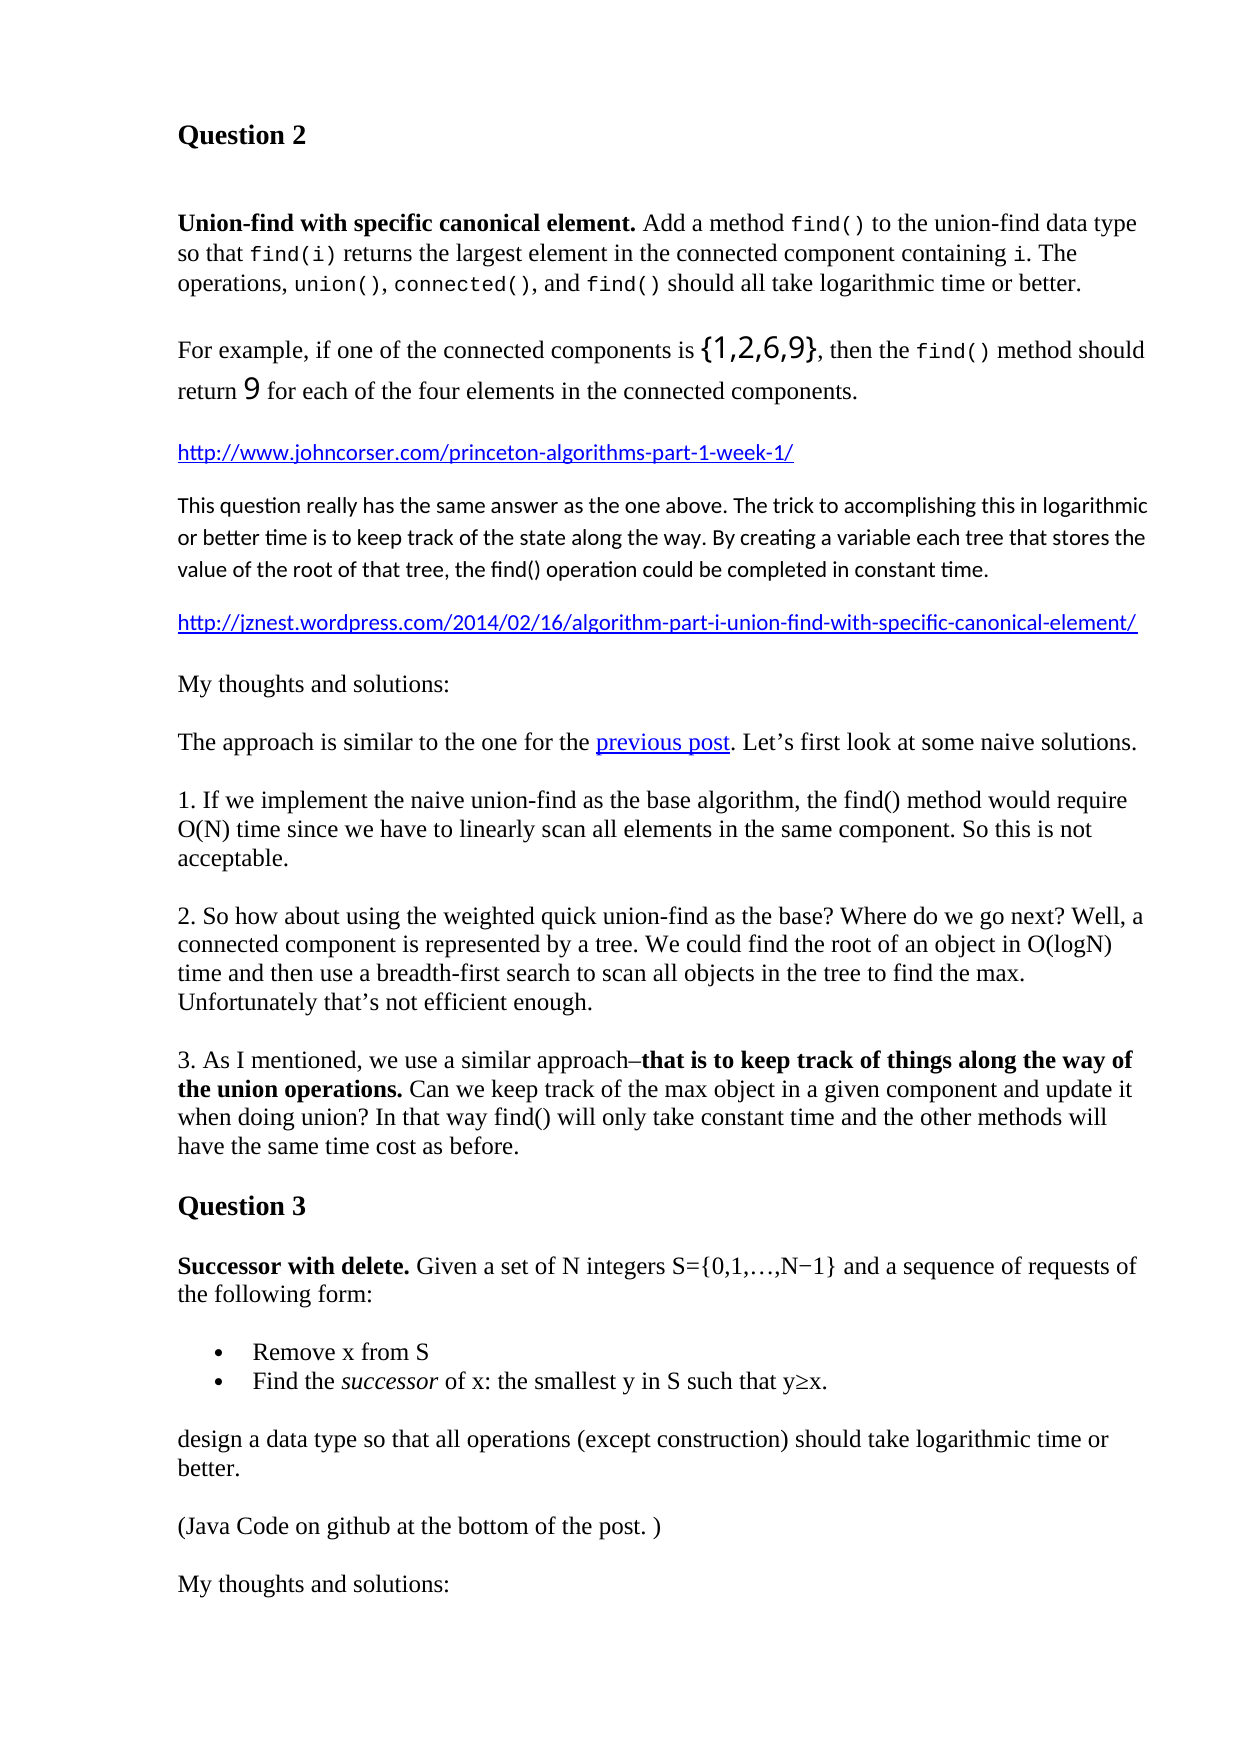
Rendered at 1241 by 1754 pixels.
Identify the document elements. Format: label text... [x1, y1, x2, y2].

text (Java Code on github at the bottom of the post. ) [177, 1511, 1152, 1539]
text 1. If we implement the naive union-find as the base algorithm, the find() method would require O(N) time since we have to linearly scan all elements in the same component. So this is not acceptable. [177, 785, 1152, 872]
text My thoughts and solutions: [177, 669, 1152, 698]
text My thoughts and solutions: [177, 1569, 1152, 1597]
text For example, if one of the connected components is {1,2,6,9}, then the find() method should return 9 for each of the four elements in the connected components. [177, 326, 1152, 409]
list Remove x from S [215, 1337, 1152, 1366]
text The approach is similar to the one for the previous post. Let’s first look at some naive solutions. [177, 727, 1152, 756]
text 3. As I mentioned, we use a similar approach–that is to keep track of things along the way of the union operations. Can we keep track of the max object in a given component and update it when doing union? In that way find() will only take constant time and the other methods will have the same time cost as before. [177, 1045, 1152, 1160]
text Question 3 [177, 1189, 1152, 1222]
text Union-find with specific canonical element. Add a method find() to the union-find data type so that find(i) returns the largest element in the connected component containing i. The operations, union(), connected(), and find() should all take logarithmic time or better. [177, 208, 1152, 297]
text Successor with delete. Given a set of N integers S={0,1,…,N−1} and a sequence of requests of the following form: [177, 1251, 1152, 1308]
text http://www.johncorser.com/princeton-algorithms-part-1-week-1/ [177, 438, 1152, 466]
text design a data type so that all operations (except construction) should take logarithmic time or better. [177, 1424, 1152, 1482]
list Find the successor of x: the smallest y in S such that y≥x. [215, 1366, 1152, 1395]
text http://jznest.wordpress.com/2014/02/16/algorithm-part-i-union-find-with-specific-canonical-element/ [177, 608, 1152, 636]
text This question really has the same answer as the one above. The trick to accomplishing this in logarithmic or better time is to keep track of the state along the way. By creating a variable each tree that stores the value of the root of that tree, the find() operation could be completed in constant time. [177, 491, 1152, 583]
text 2. So how about using the weighted quick union-find as the base? Where do we go next? Well, a connected component is represented by a tree. We could find the root of an object in O(logN) time and then use a breadth-first search to scan all objects in the tree to find the max. Unfortunately that’s not efficient enough. [177, 901, 1152, 1016]
text Question 2 [177, 118, 1152, 151]
